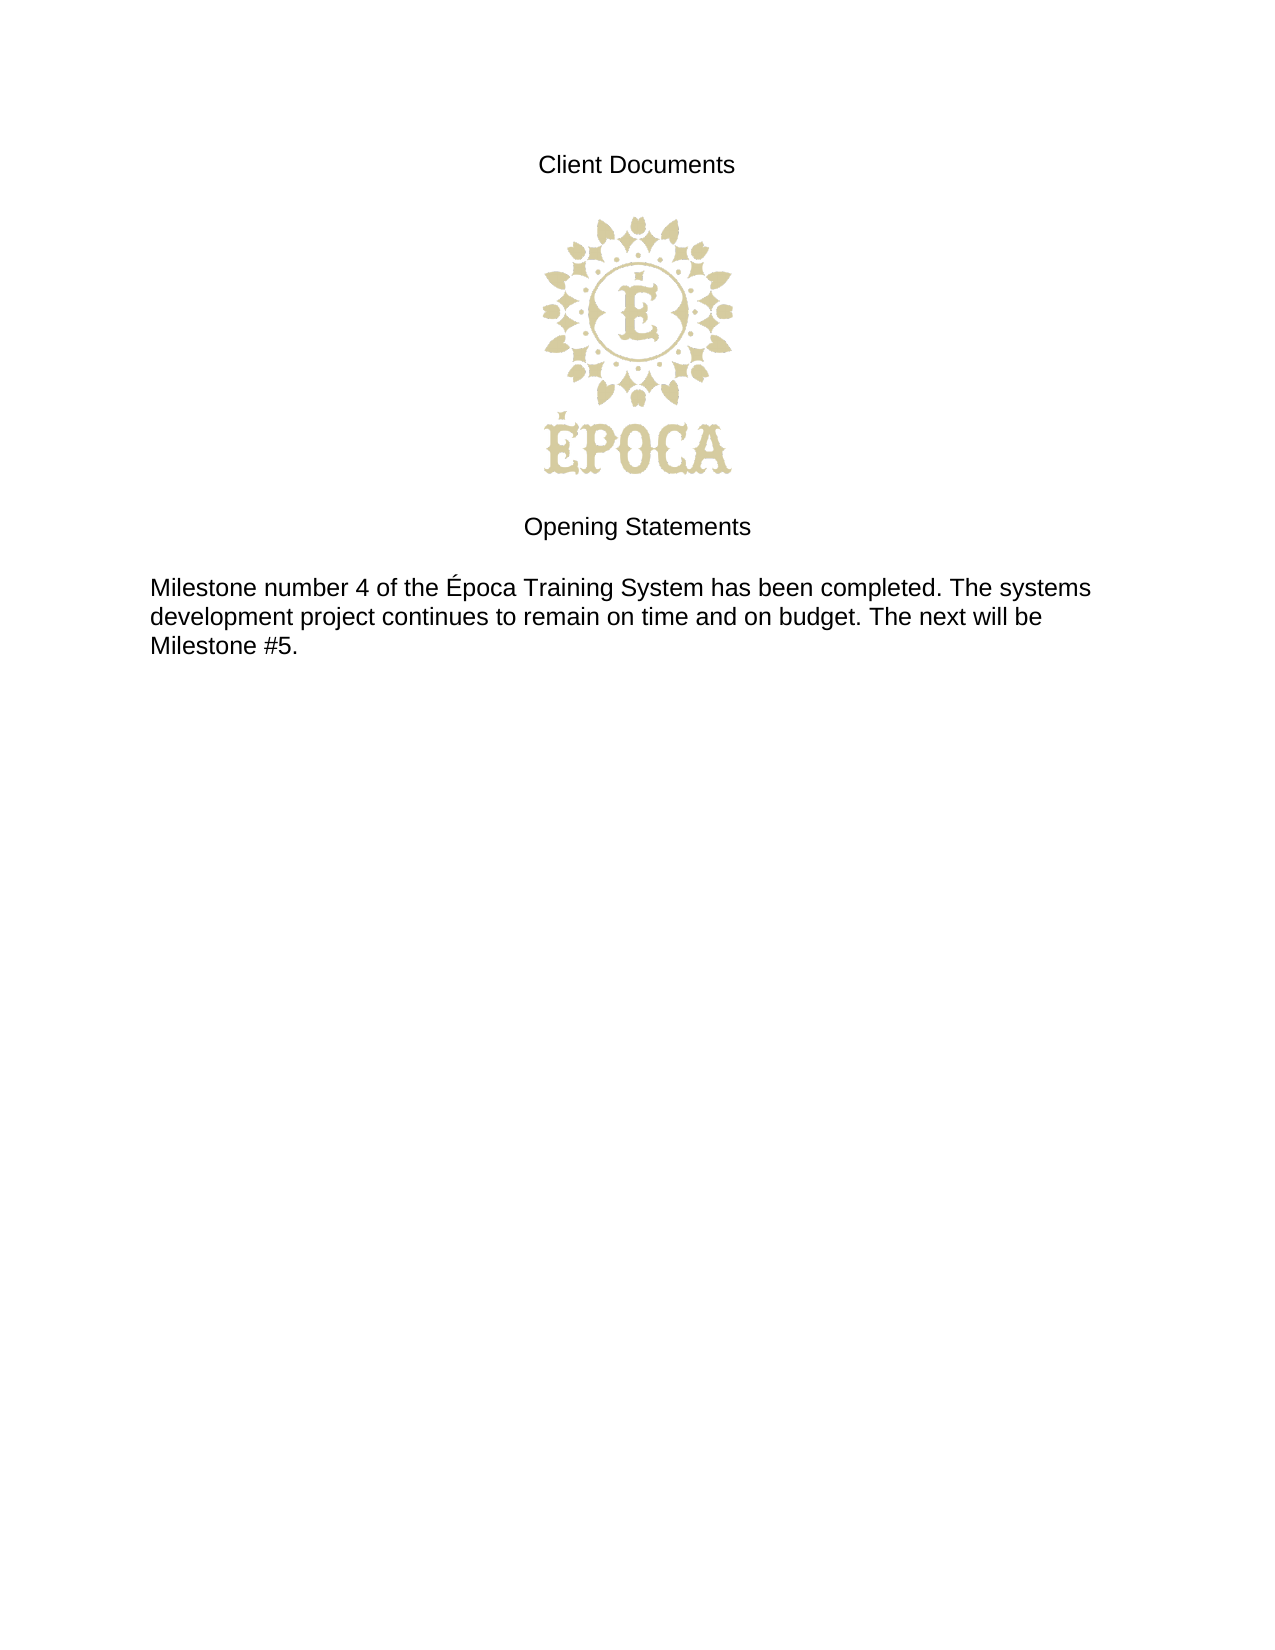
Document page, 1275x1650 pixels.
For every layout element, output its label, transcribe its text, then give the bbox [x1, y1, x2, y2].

text Opening Statements [150, 512, 1125, 540]
text Client Documents [148, 150, 1125, 179]
picture [543, 411, 732, 475]
picture [542, 216, 733, 407]
text Milestone number 4 of the Época Training System has been completed. The systems development project continues to remain on time and on budget. The next will be Milestone #5. [150, 573, 1125, 659]
